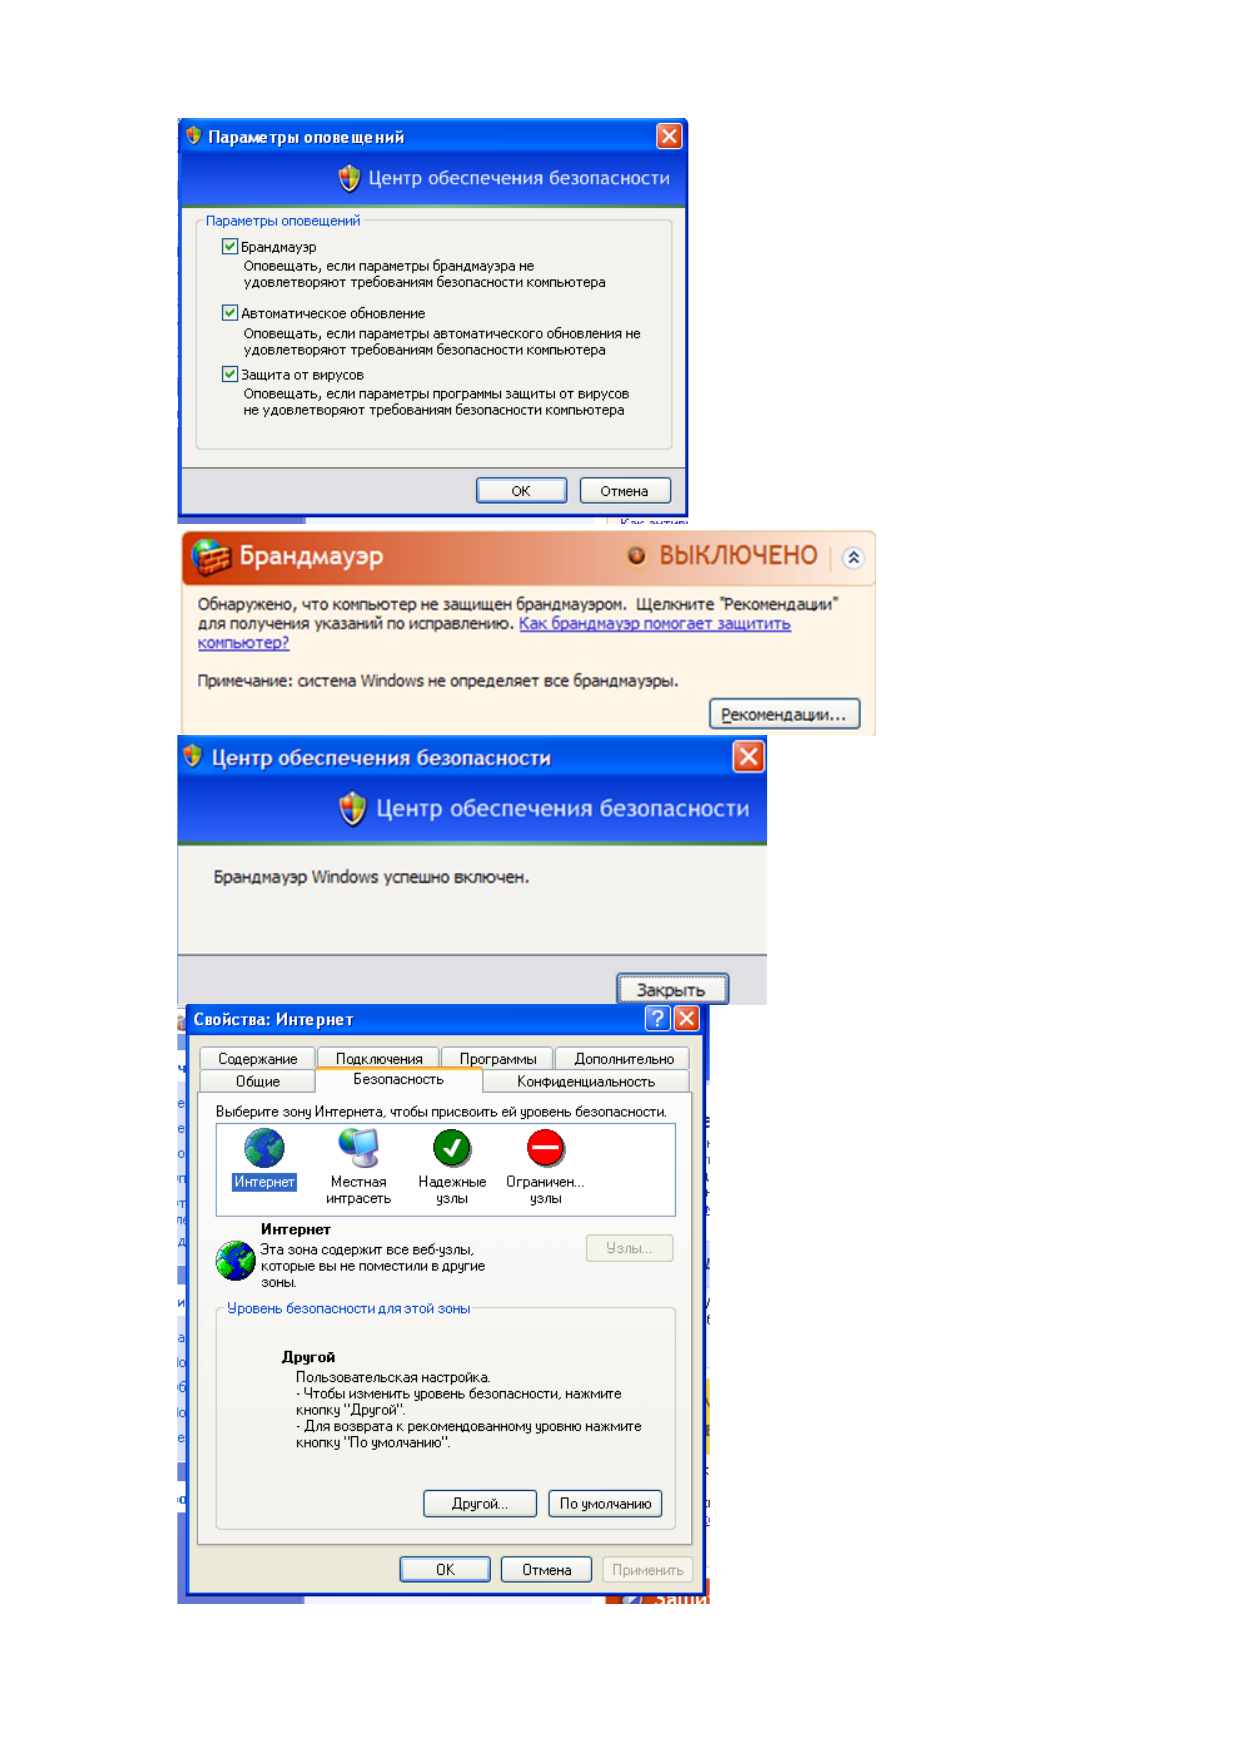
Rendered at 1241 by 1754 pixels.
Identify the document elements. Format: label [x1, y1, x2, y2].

picture [177, 118, 876, 1604]
